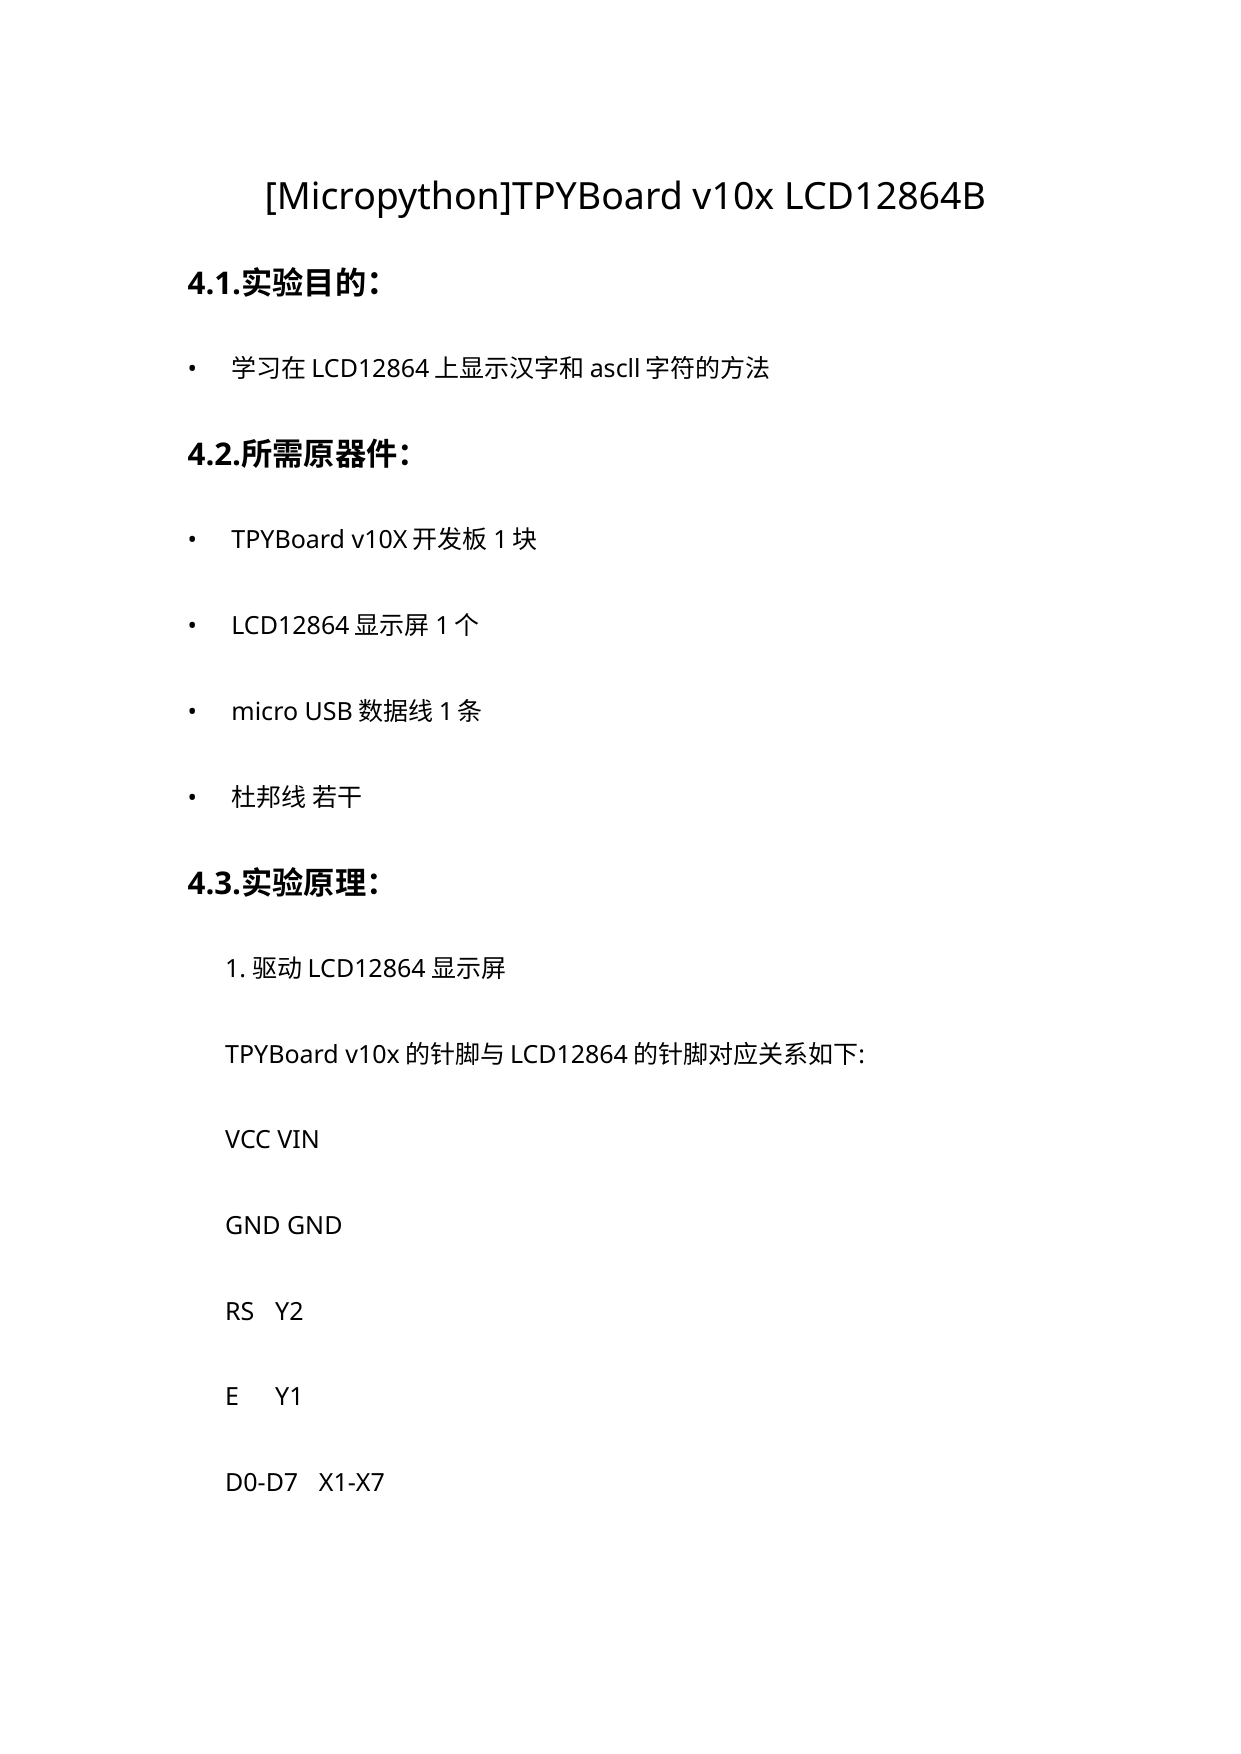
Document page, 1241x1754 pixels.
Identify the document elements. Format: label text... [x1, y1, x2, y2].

text [Micropython]TPYBoard v10x LCD12864B [187, 162, 1053, 227]
text RS Y2 [187, 1278, 1053, 1343]
list TPYBoard v10X开发板 1块 [187, 505, 1053, 570]
list 学习在LCD12864上显示汉字和ascll字符的方法 [187, 334, 1053, 399]
text 4.3.实验原理： [187, 849, 1053, 914]
text 1. 驱动LCD12864显示屏 [187, 934, 1053, 999]
list micro USB数据线 1条 [187, 677, 1053, 742]
text VCC VIN [187, 1106, 1053, 1171]
text E Y1 [187, 1364, 1053, 1429]
list 杜邦线 若干 [187, 763, 1053, 828]
text 4.1.实验目的： [187, 248, 1053, 313]
list LCD12864显示屏 1个 [187, 591, 1053, 656]
text D0-D7 X1-X7 [187, 1449, 1053, 1514]
text TPYBoard v10x的针脚与LCD12864的针脚对应关系如下: [187, 1020, 1053, 1085]
text GND GND [187, 1192, 1053, 1257]
text 4.2.所需原器件： [187, 419, 1053, 484]
